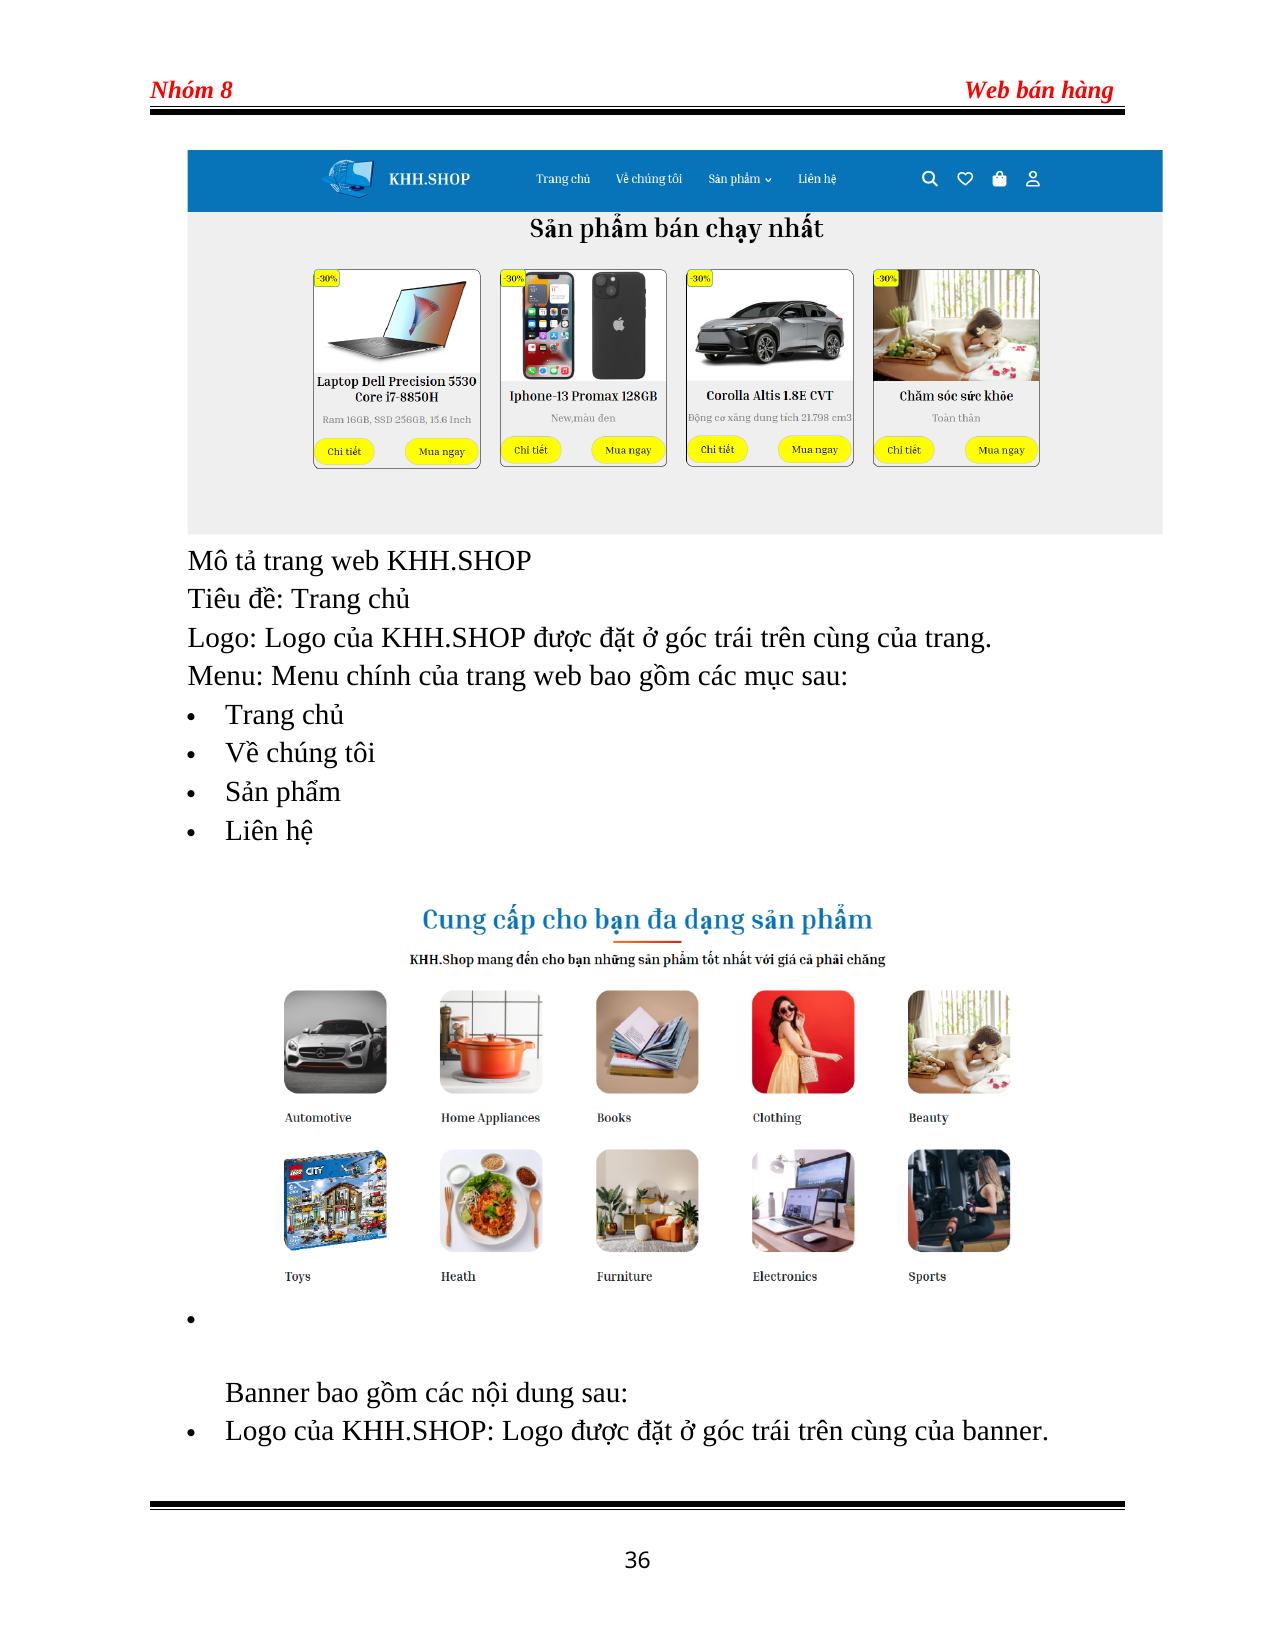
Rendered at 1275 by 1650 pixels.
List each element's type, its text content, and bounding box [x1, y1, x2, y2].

list Liên hệ [187, 813, 1125, 846]
list Logo của KHH.SHOP: Logo được đặt ở góc trái trên cùng của banner. [187, 1413, 1125, 1447]
list Logo: Logo của KHH.SHOP được đặt ở góc trái trên cùng của trang. [187, 620, 1125, 653]
list Sản phẩm [187, 774, 1125, 808]
list Trang chủ [187, 697, 1125, 731]
picture [187, 150, 1163, 539]
list Menu: Menu chính của trang web bao gồm các mục sau: [187, 658, 1125, 692]
list Về chúng tôi [187, 736, 1125, 769]
list Tiêu đề: Trang chủ [187, 581, 1125, 615]
picture [151, 881, 1127, 1294]
list Banner bao gồm các nội dung sau: [225, 1375, 1125, 1408]
list Mô tả trang web KHH.SHOP [187, 543, 1125, 576]
